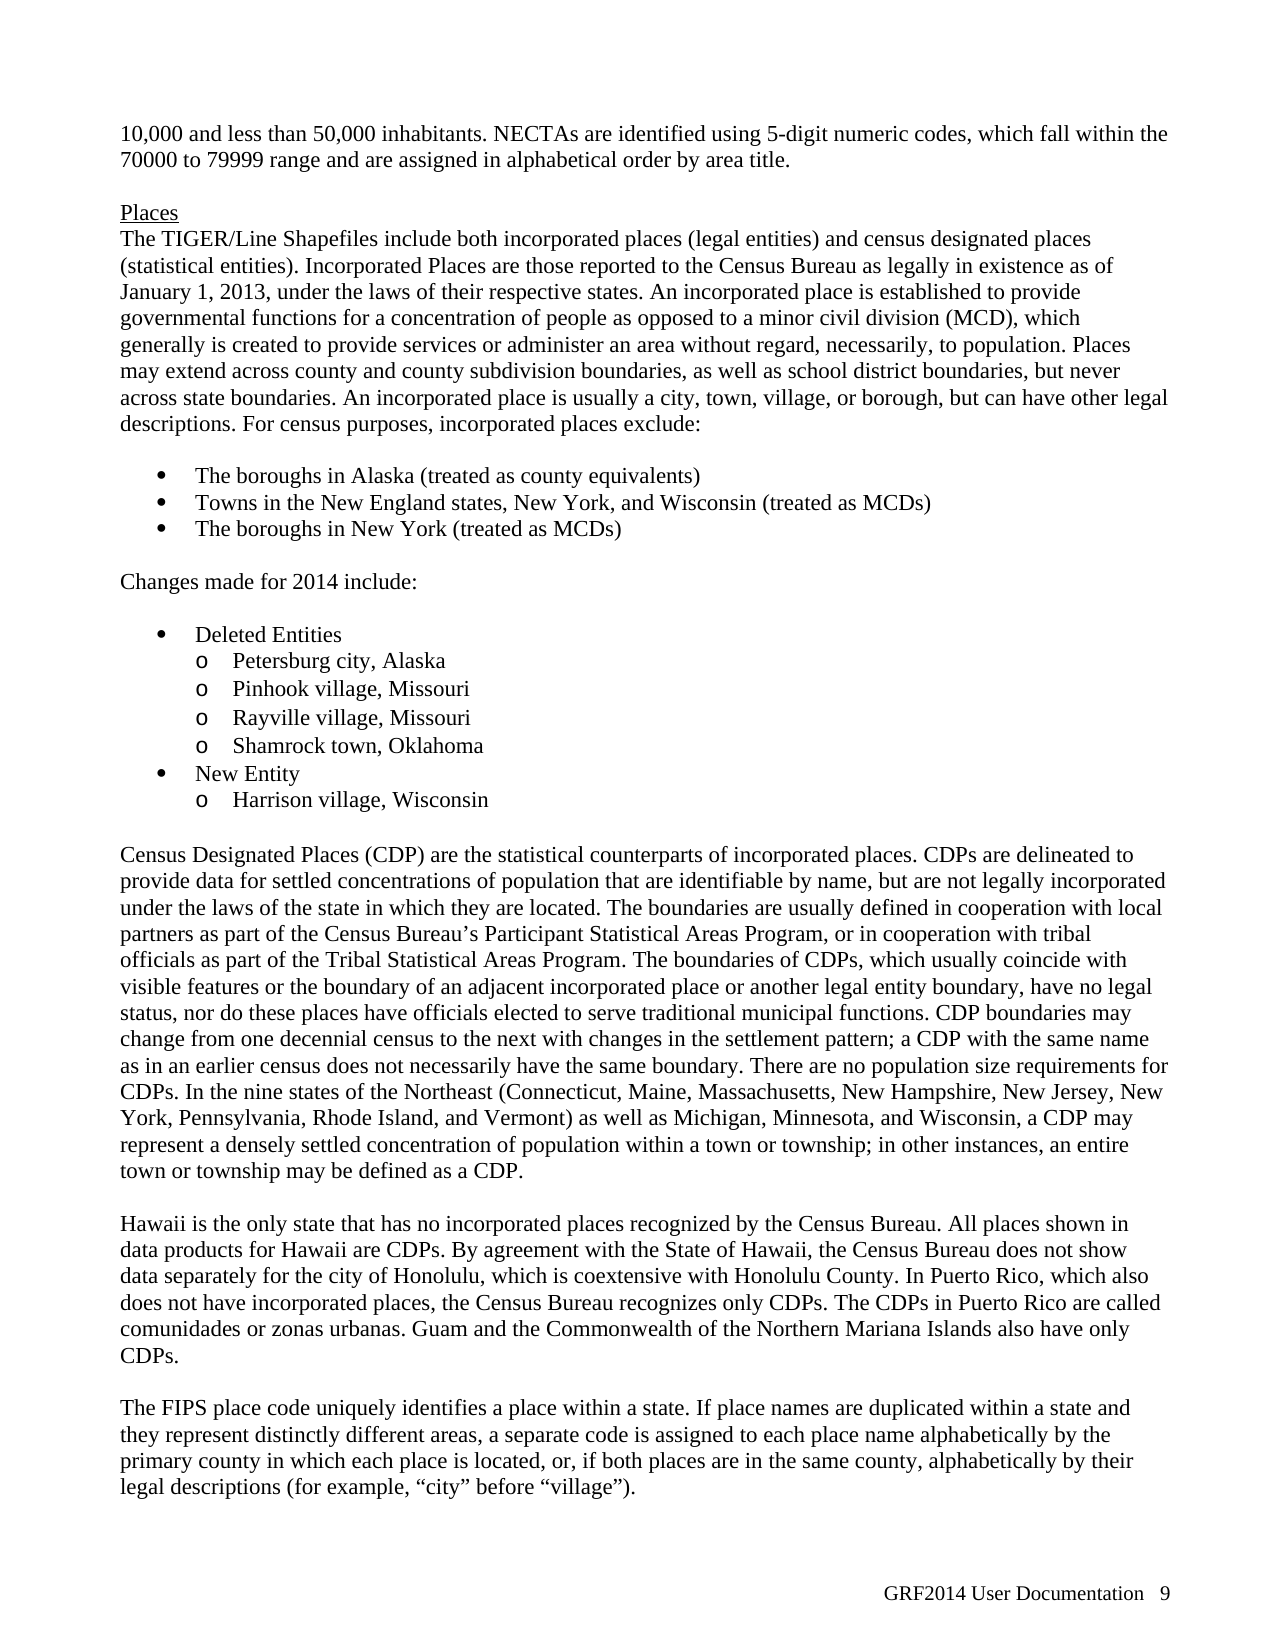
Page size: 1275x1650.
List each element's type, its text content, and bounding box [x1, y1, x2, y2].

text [120, 120, 1170, 173]
text The TIGER/Line Shapefiles include both incorporated places (legal entities) and census designated places (statistical entities). Incorporated Places are those reported to the Census Bureau as legally in existence as of January 1, 2013, under the laws of their respective states. An incorporated place is established to provide governmental functions for a concentration of people as opposed to a minor civil division (MCD), which generally is created to provide services or administer an area without regard, necessarily, to population. Places may extend across county and county subdivision boundaries, as well as school district boundaries, but never across state boundaries. An incorporated place is usually a city, town, village, or borough, but can have other legal descriptions. For census purposes, incorporated places exclude: [120, 225, 1170, 436]
list Rayville village, Missouri [195, 703, 1170, 732]
list New Entity [157, 760, 1170, 786]
text The FIPS place code uniquely identifies a place within a state. If place names are duplicated within a state and they represent distinctly different areas, a separate code is assigned to each place name alphabetically by the primary county in which each place is located, or, if both places are in the same county, alphabetically by their legal descriptions (for example, “city” before “village”). [120, 1394, 1170, 1500]
list Shamrock town, Oklahoma [195, 732, 1170, 760]
list Petersburg city, Alaska [195, 647, 1170, 675]
text Census Designated Places (CDP) are the statistical counterparts of incorporated places. CDPs are delineated to provide data for settled concentrations of population that are identifiable by name, but are not legally incorporated under the laws of the state in which they are located. The boundaries are usually defined in cooperation with local partners as part of the Census Bureau’s Participant Statistical Areas Program, or in cooperation with tribal officials as part of the Tribal Statistical Areas Program. The boundaries of CDPs, which usually coincide with visible features or the boundary of an adjacent incorporated place or another legal entity boundary, have no legal status, nor do these places have officials elected to serve traditional municipal functions. CDP boundaries may change from one decennial census to the next with changes in the settlement pattern; a CDP with the same name as in an earlier census does not necessarily have the same boundary. There are no population size requirements for CDPs. In the nine states of the Northeast (Connecticut, Maine, Massachusetts, New Hampshire, New Jersey, New York, Pennsylvania, Rhode Island, and Vermont) as well as Michigan, Minnesota, and Wisconsin, a CDP may represent a densely settled concentration of population within a town or township; in other instances, an entire town or township may be defined as a CDP. [120, 841, 1170, 1183]
list Deleted Entities [157, 621, 1170, 647]
list Towns in the New England states, New York, and Wisconsin (treated as MCDs) [157, 489, 1170, 515]
text Hawaii is the only state that has no incorporated places recognized by the Census Bureau. All places shown in data products for Hawaii are CDPs. By agreement with the State of Hawaii, the Census Bureau does not show data separately for the city of Honolulu, which is coextensive with Honolulu County. In Puerto Rico, which also does not have incorporated places, the Census Bureau recognizes only CDPs. The CDPs in Puerto Rico are called comunidades or zonas urbanas. Guam and the Commonwealth of the Northern Mariana Islands also have only CDPs. [120, 1210, 1170, 1368]
list The boroughs in Alaska (treated as county equivalents) [157, 463, 1170, 489]
text Changes made for 2014 include: [120, 568, 1170, 594]
list Pinhook village, Missouri [195, 675, 1170, 703]
text Places [120, 199, 1170, 225]
list Harrison village, Wisconsin [195, 786, 1170, 814]
list The boroughs in New York (treated as MCDs) [157, 515, 1170, 542]
